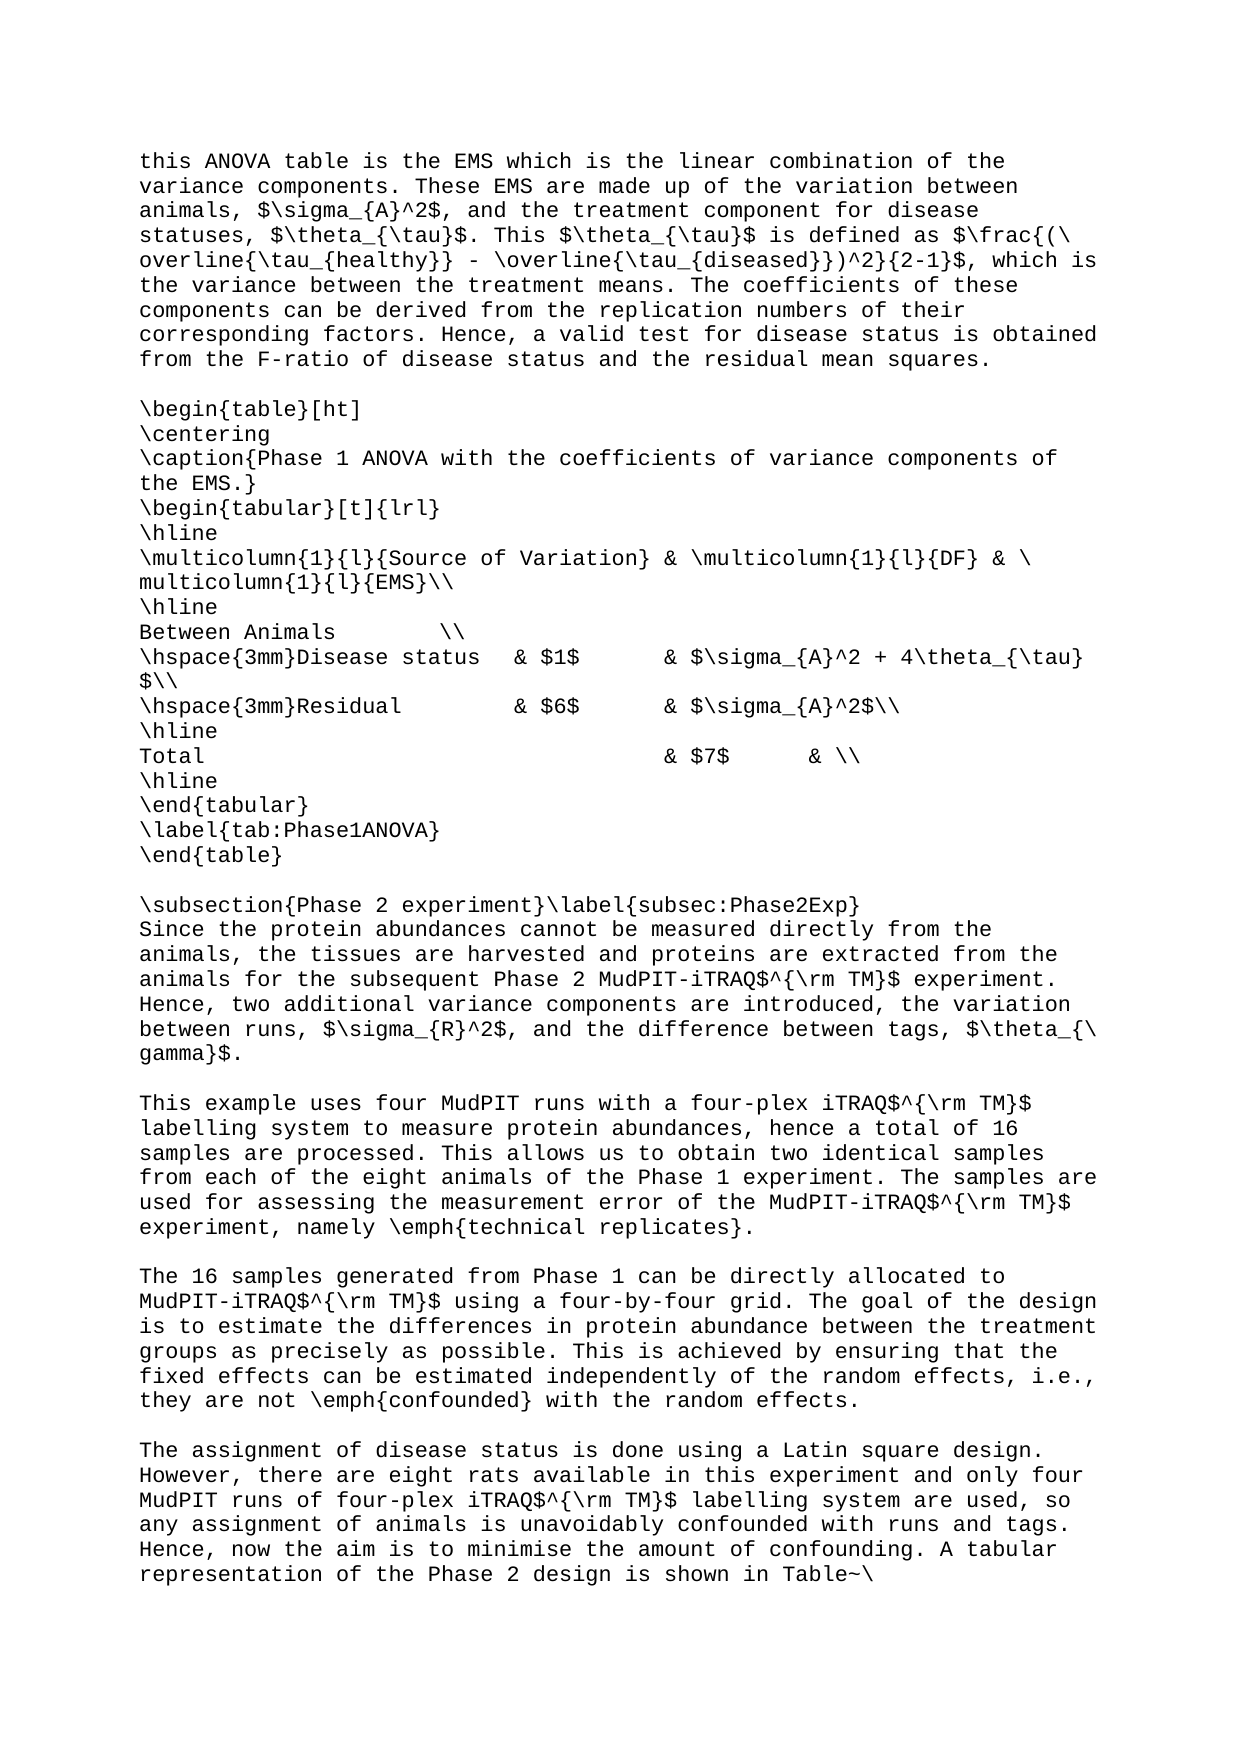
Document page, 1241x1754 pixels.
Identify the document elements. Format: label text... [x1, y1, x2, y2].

text Since the protein abundances cannot be measured directly from the animals, the tissues are harvested and proteins are extracted from the animals for the subsequent Phase 2 MudPIT-iTRAQ$^{\rm TM}$ experiment. Hence, two additional variance components are introduced, the variation between runs, $\sigma_{R}^2$, and the difference between tags, $\theta_{\gamma}$. [139, 918, 1101, 1067]
text \hspace{3mm}Disease status & $1$ & $\sigma_{A}^2 + 4\theta_{\tau}$\\ [139, 646, 1101, 695]
text \hline [139, 596, 1101, 621]
text \hline [139, 720, 1101, 745]
text This example uses four MudPIT runs with a four-plex iTRAQ$^{\rm TM}$ labelling system to measure protein abundances, hence a total of 16 samples are processed. This allows us to obtain two identical samples from each of the eight animals of the Phase 1 experiment. The samples are used for assessing the measurement error of the MudPIT-iTRAQ$^{\rm TM}$ experiment, namely \emph{technical replicates}. [139, 1092, 1101, 1241]
text \hline [139, 770, 1101, 794]
text \multicolumn{1}{l}{Source of Variation} & \multicolumn{1}{l}{DF} & \multicolumn{1}{l}{EMS}\\ [139, 547, 1101, 596]
text \end{tabular} [139, 794, 1101, 819]
text \begin{table}[ht] [139, 398, 1101, 423]
text \caption{Phase 1 ANOVA with the coefficients of variance components of the EMS.} [139, 447, 1101, 497]
text Total & $7$ & \\ [139, 745, 1101, 770]
text \hline [139, 522, 1101, 547]
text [139, 1439, 1101, 1588]
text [139, 150, 1101, 373]
text \end{table} [139, 844, 1101, 869]
text \label{tab:Phase1ANOVA} [139, 819, 1101, 844]
text \centering [139, 423, 1101, 447]
text The 16 samples generated from Phase 1 can be directly allocated to MudPIT-iTRAQ$^{\rm TM}$ using a four-by-four grid. The goal of the design is to estimate the differences in protein abundance between the treatment groups as precisely as possible. This is achieved by ensuring that the fixed effects can be estimated independently of the random effects, i.e., they are not \emph{confounded} with the random effects. [139, 1266, 1101, 1414]
text \subsection{Phase 2 experiment}\label{subsec:Phase2Exp} [139, 894, 1101, 918]
text Between Animals \\ [139, 621, 1101, 646]
text \begin{tabular}[t]{lrl} [139, 497, 1101, 522]
text \hspace{3mm}Residual & $6$ & $\sigma_{A}^2$\\ [139, 695, 1101, 720]
